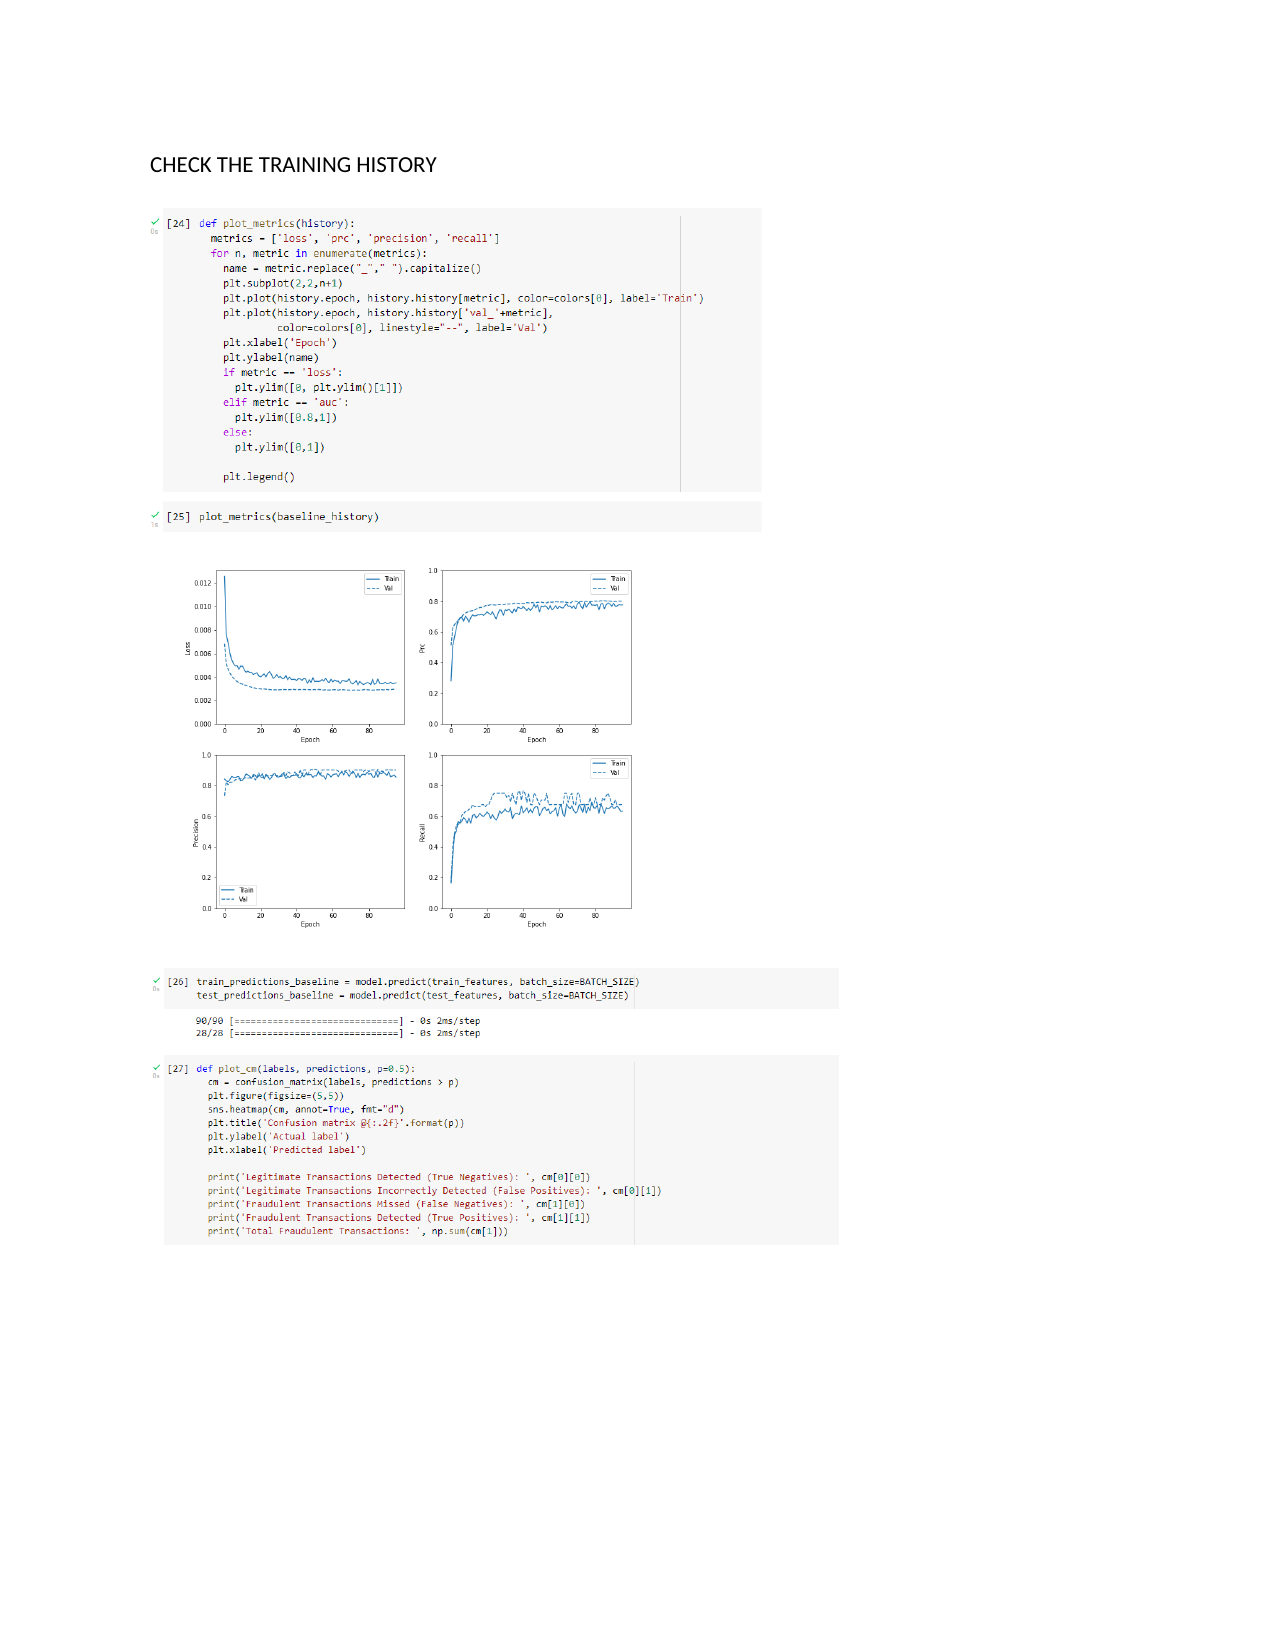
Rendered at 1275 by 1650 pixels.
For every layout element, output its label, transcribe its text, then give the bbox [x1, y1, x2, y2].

picture [150, 956, 839, 1261]
picture [150, 196, 762, 541]
text CHECK THE TRAINING HISTORY [150, 150, 1125, 178]
picture [150, 559, 692, 938]
